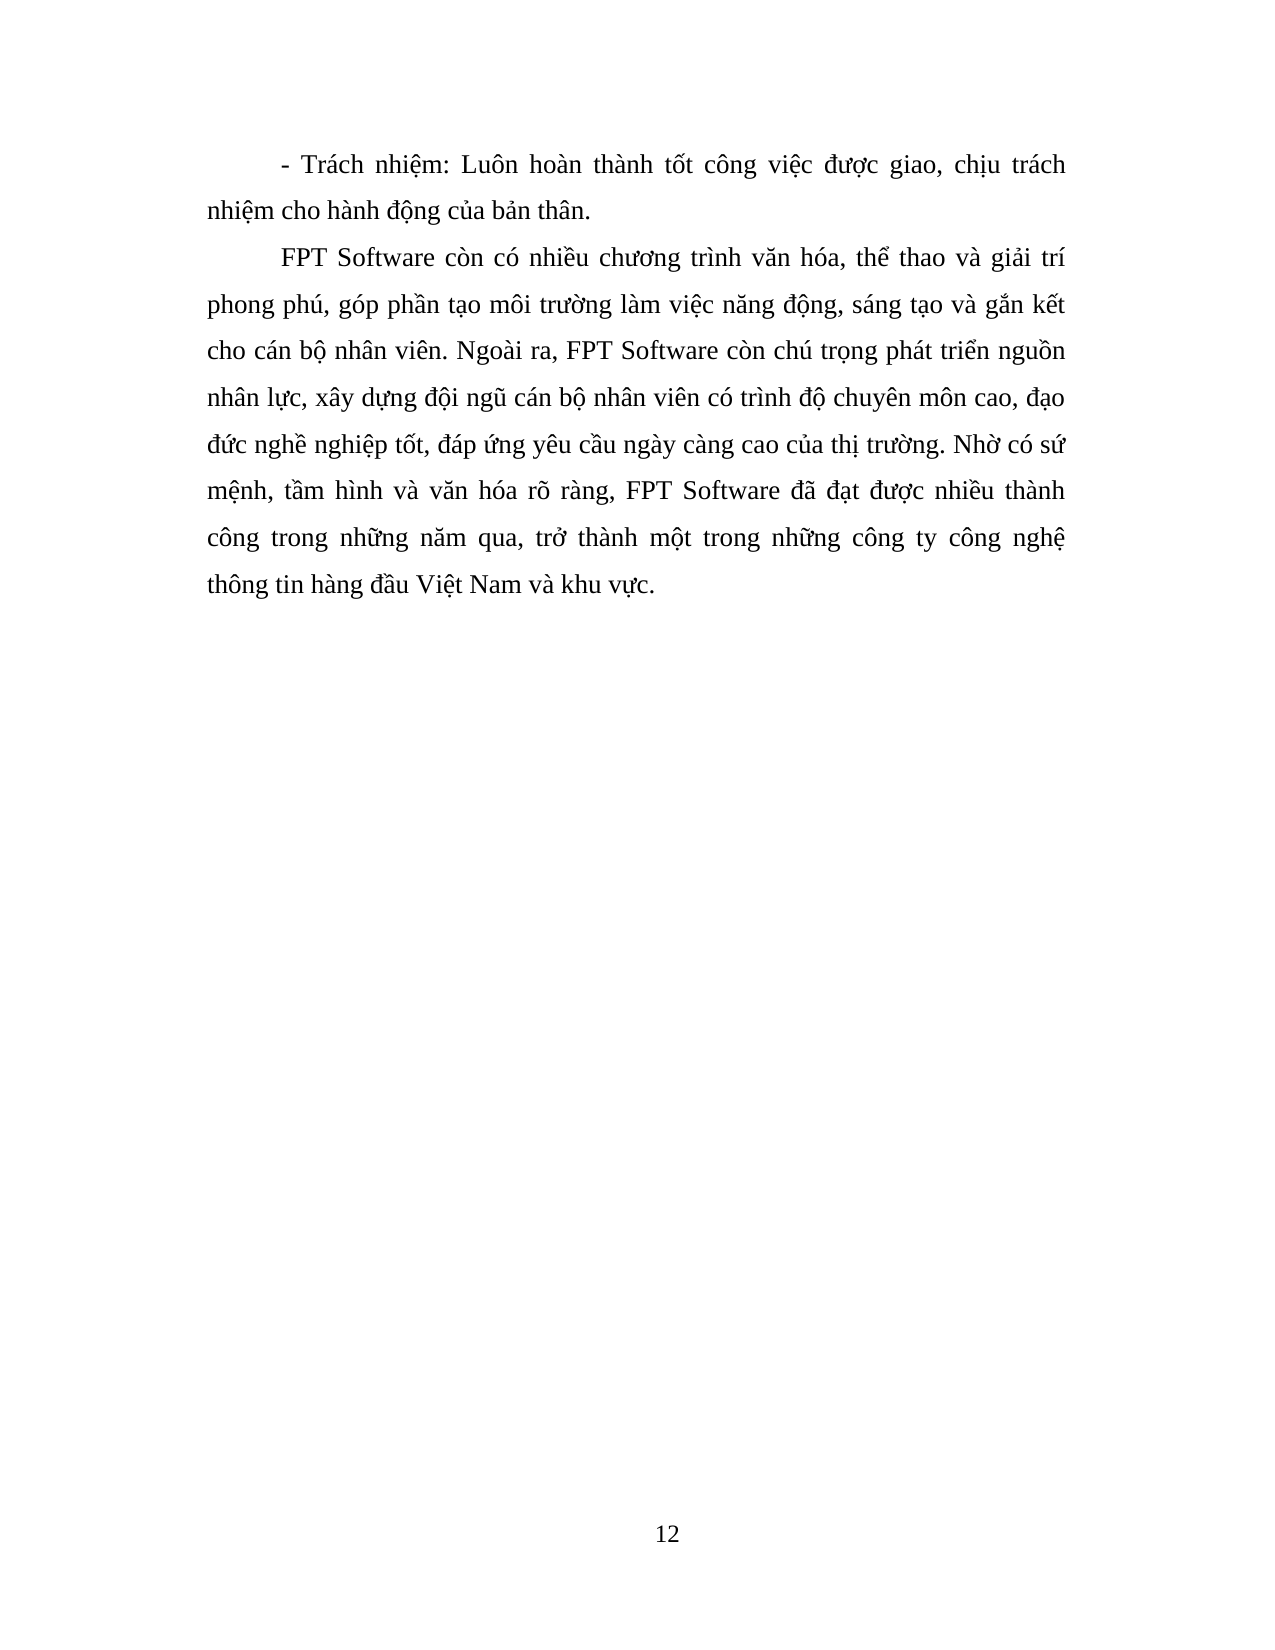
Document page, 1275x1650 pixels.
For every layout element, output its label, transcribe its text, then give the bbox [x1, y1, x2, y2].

list FPT Software còn có nhiều chương trình văn hóa, thể thao và giải trí phong phú, góp phần tạo môi trường làm việc năng động, sáng tạo và gắn kết cho cán bộ nhân viên. Ngoài ra, FPT Software còn chú trọng phát triển nguồn nhân lực, xây dựng đội ngũ cán bộ nhân viên có trình độ chuyên môn cao, đạo đức nghề nghiệp tốt, đáp ứng yêu cầu ngày càng cao của thị trường. Nhờ có sứ mệnh, tầm hình và văn hóa rõ ràng, FPT Software đã đạt được nhiều thành công trong những năm qua, trở thành một trong những công ty công nghệ thông tin hàng đầu Việt Nam và khu vực. [207, 241, 1067, 599]
list - Trách nhiệm: Luôn hoàn thành tốt công việc được giao, chịu trách nhiệm cho hành động của bản thân. [207, 148, 1067, 226]
